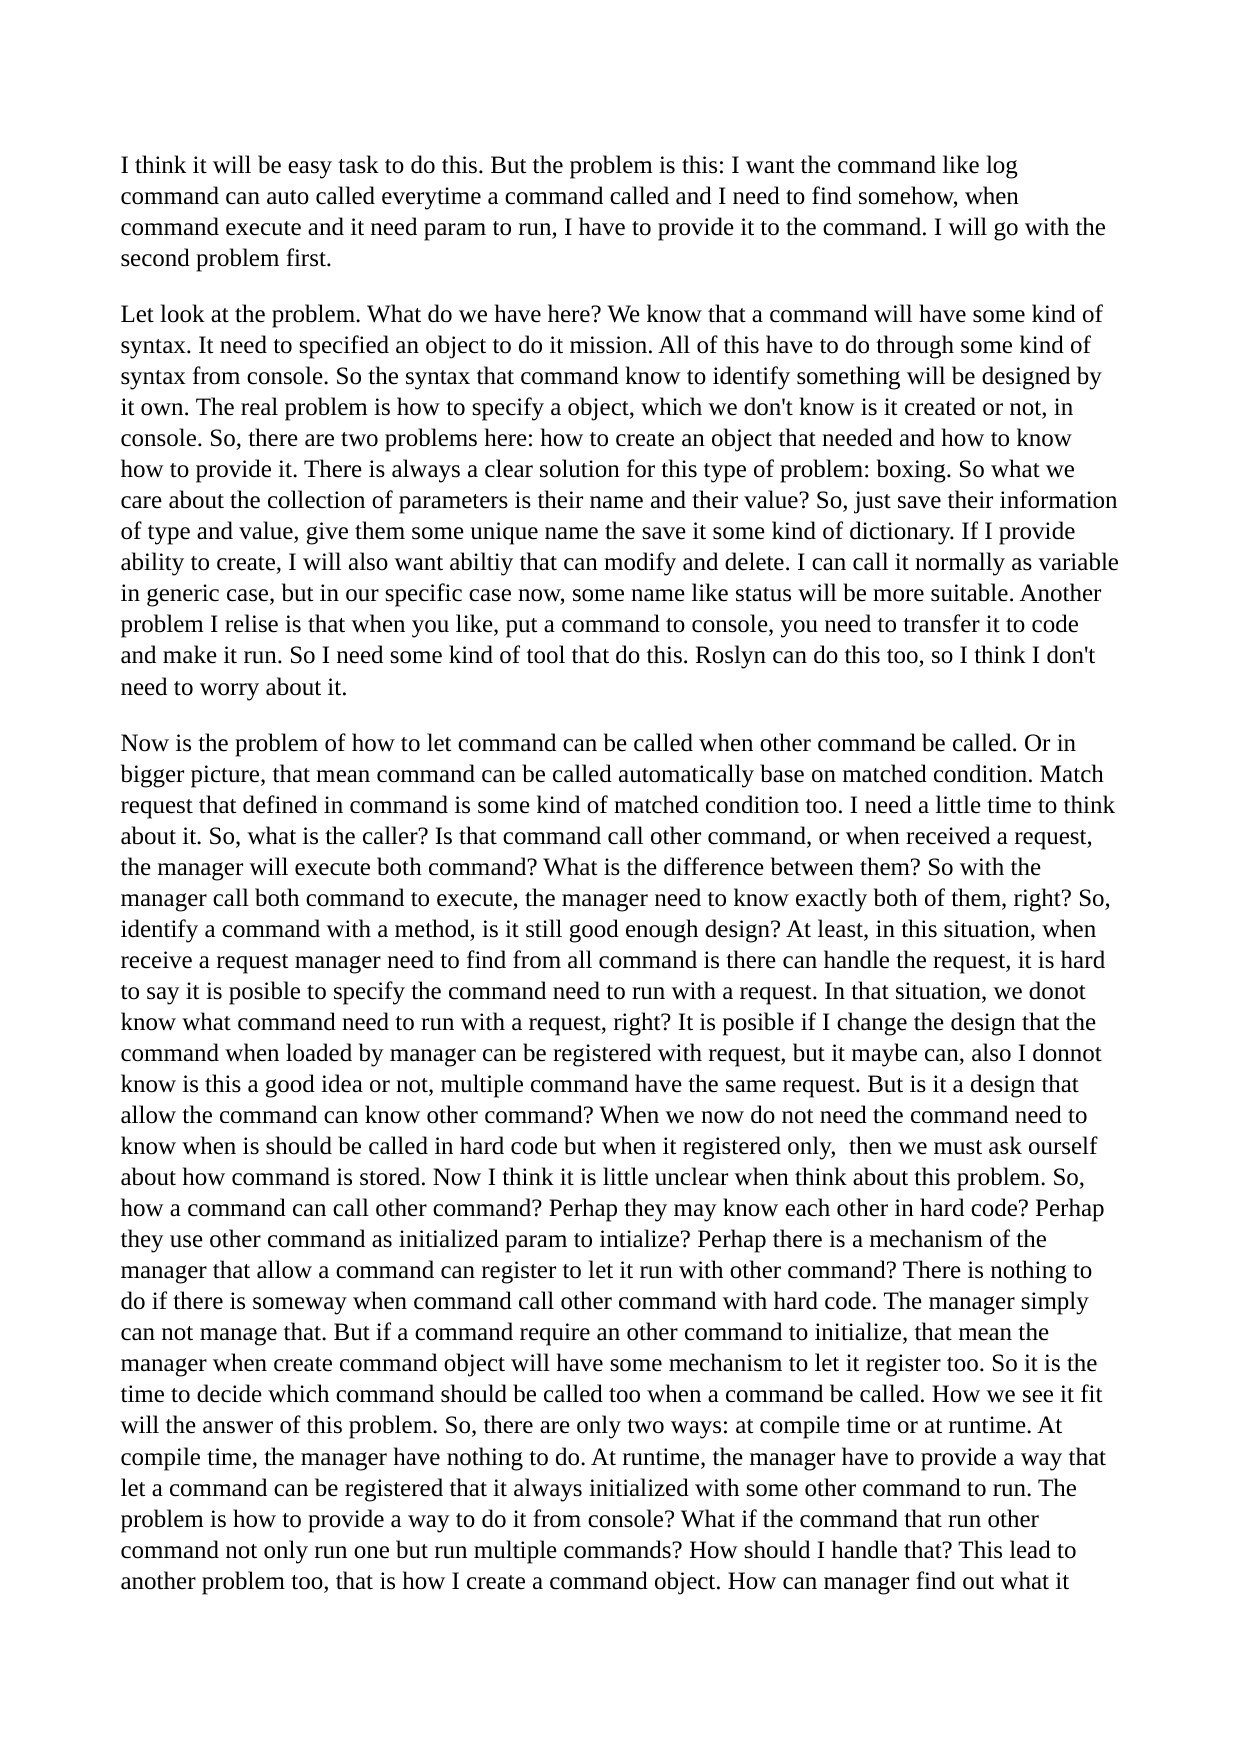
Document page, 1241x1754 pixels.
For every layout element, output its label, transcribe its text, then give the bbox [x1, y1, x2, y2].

text Let look at the problem. What do we have here? We know that a command will have some kind of syntax. It need to specified an object to do it mission. All of this have to do through some kind of syntax from console. So the syntax that command know to identify something will be designed by it own. The real problem is how to specify a object, which we don't know is it created or not, in console. So, there are two problems here: how to create an object that needed and how to know how to provide it. There is always a clear solution for this type of problem: boxing. So what we care about the collection of parameters is their name and their value? So, just save their information of type and value, give them some unique name the save it some kind of dictionary. If I provide ability to create, I will also want abiltiy that can modify and delete. I can call it normally as variable in generic case, but in our specific case now, some name like status will be more suitable. Another problem I relise is that when you like, put a command to console, you need to transfer it to code and make it run. So I need some kind of tool that do this. Roslyn can do this too, so I think I don't need to worry about it. [120, 299, 1120, 700]
text I think it will be easy task to do this. But the problem is this: I want the command like log command can auto called everytime a command called and I need to find somehow, when command execute and it need param to run, I have to provide it to the command. I will go with the second problem first. [120, 150, 1120, 272]
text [120, 728, 1120, 1594]
